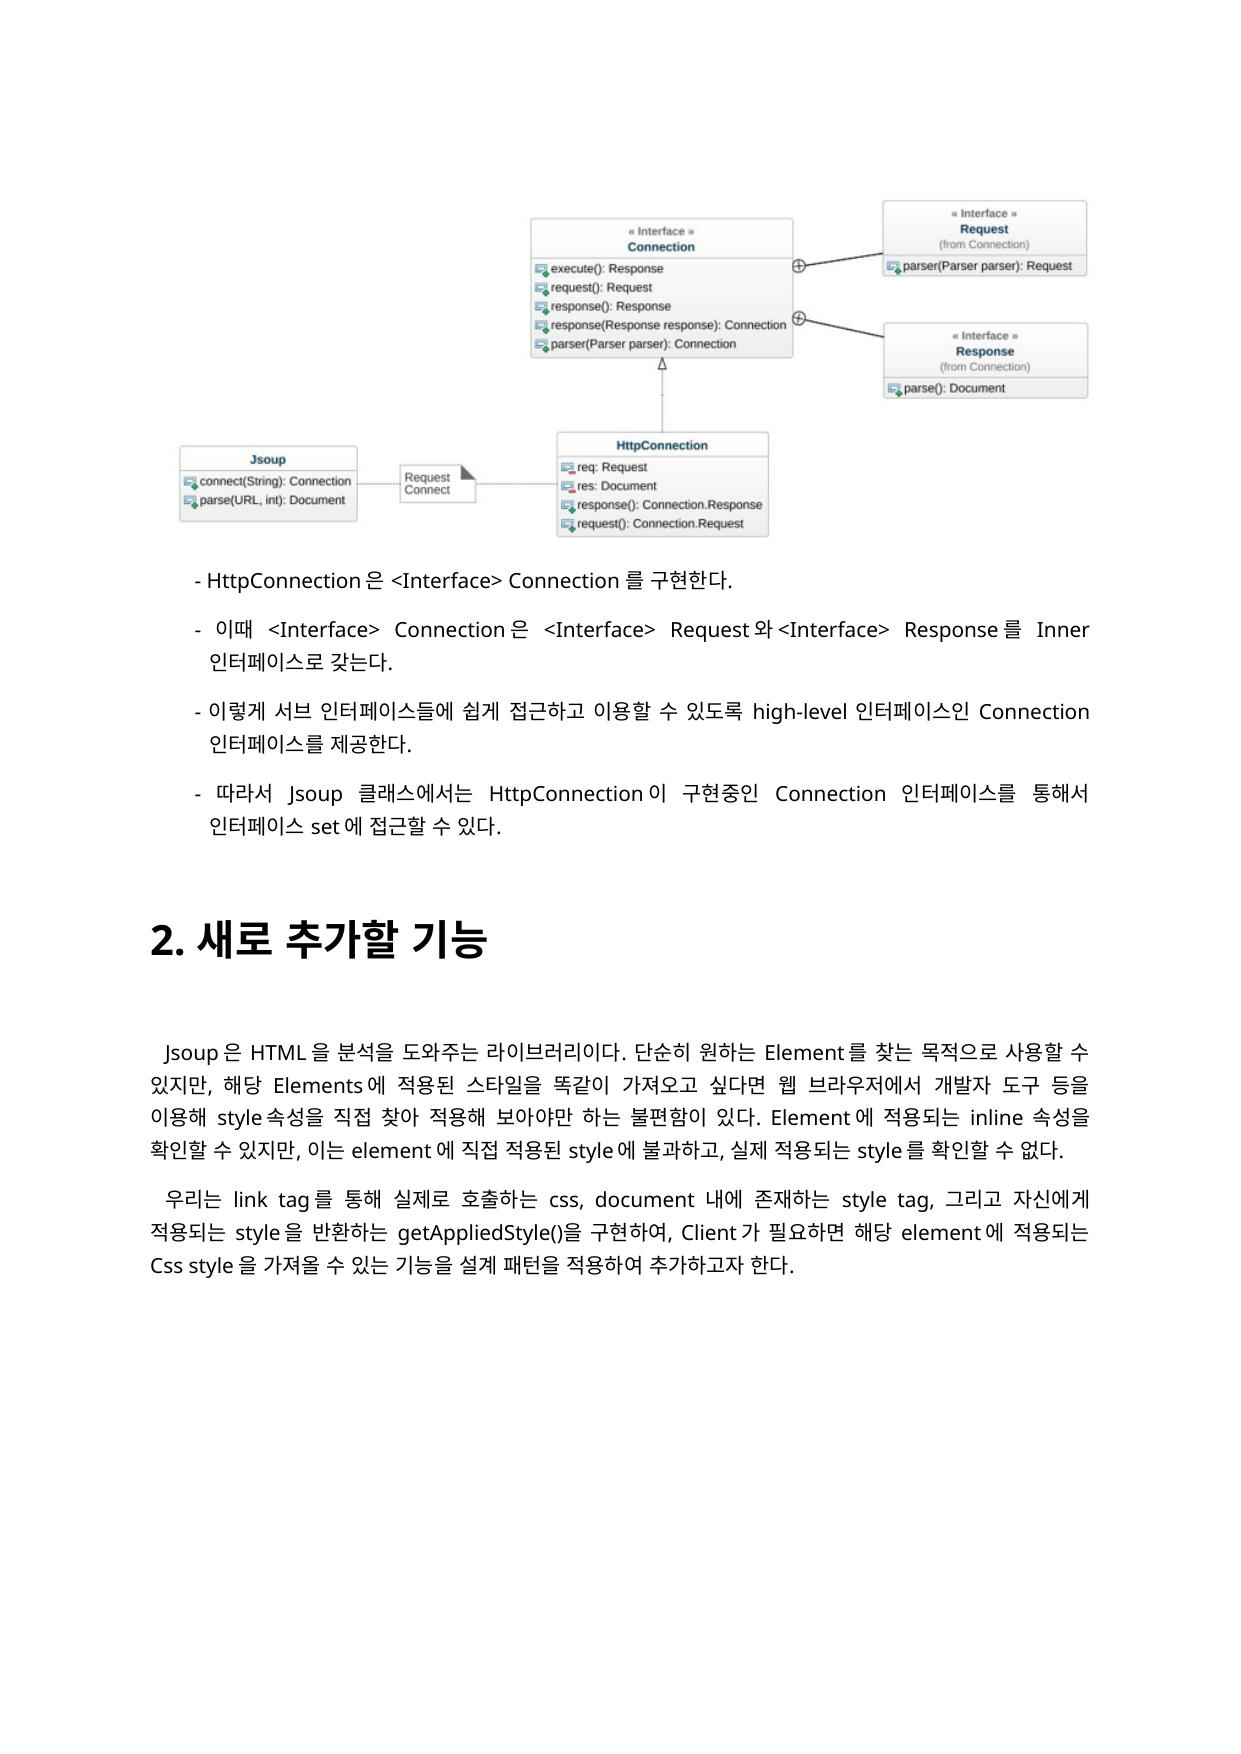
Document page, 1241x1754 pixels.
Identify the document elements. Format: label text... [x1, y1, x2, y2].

text - 따라서 Jsoup 클래스에서는 HttpConnection이 구현중인 Connection 인터페이스를 통해서 인터페이스 set에 접근할 수 있다. [194, 778, 1090, 841]
text - HttpConnection은 <Interface> Connection 를 구현한다. [194, 564, 1090, 594]
text - 이렇게 서브 인터페이스들에 쉽게 접근하고 이용할 수 있도록 high-level 인터페이스인 Connection 인터페이스를 제공한다. [194, 696, 1090, 758]
text - 이때 <Interface> Connection은 <Interface> Request와 <Interface> Response를 Inner 인터페이스로 갖는다. [194, 613, 1090, 676]
picture [150, 177, 1091, 546]
text Jsoup은 HTML을 분석을 도와주는 라이브러리이다. 단순히 원하는 Element를 찾는 목적으로 사용할 수 있지만, 해당 Elements에 적용된 스타일을 똑같이 가져오고 싶다면 웹 브라우저에서 개발자 도구 등을 이용해 style속성을 직접 찾아 적용해 보아야만 하는 불편함이 있다. Element에 적용되는 inline 속성을 확인할 수 있지만, 이는 element에 직접 적용된 style에 불과하고, 실제 적용되는 style를 확인할 수 없다. [150, 1036, 1090, 1165]
text 2. 새로 추가할 기능 [150, 907, 1090, 967]
text 우리는 link tag를 통해 실제로 호출하는 css, document 내에 존재하는 style tag, 그리고 자신에게 적용되는 style을 반환하는 getAppliedStyle()을 구현하여, Client가 필요하면 해당 element에 적용되는 Css style을 가져올 수 있는 기능을 설계 패턴을 적용하여 추가하고자 한다. [150, 1184, 1090, 1279]
